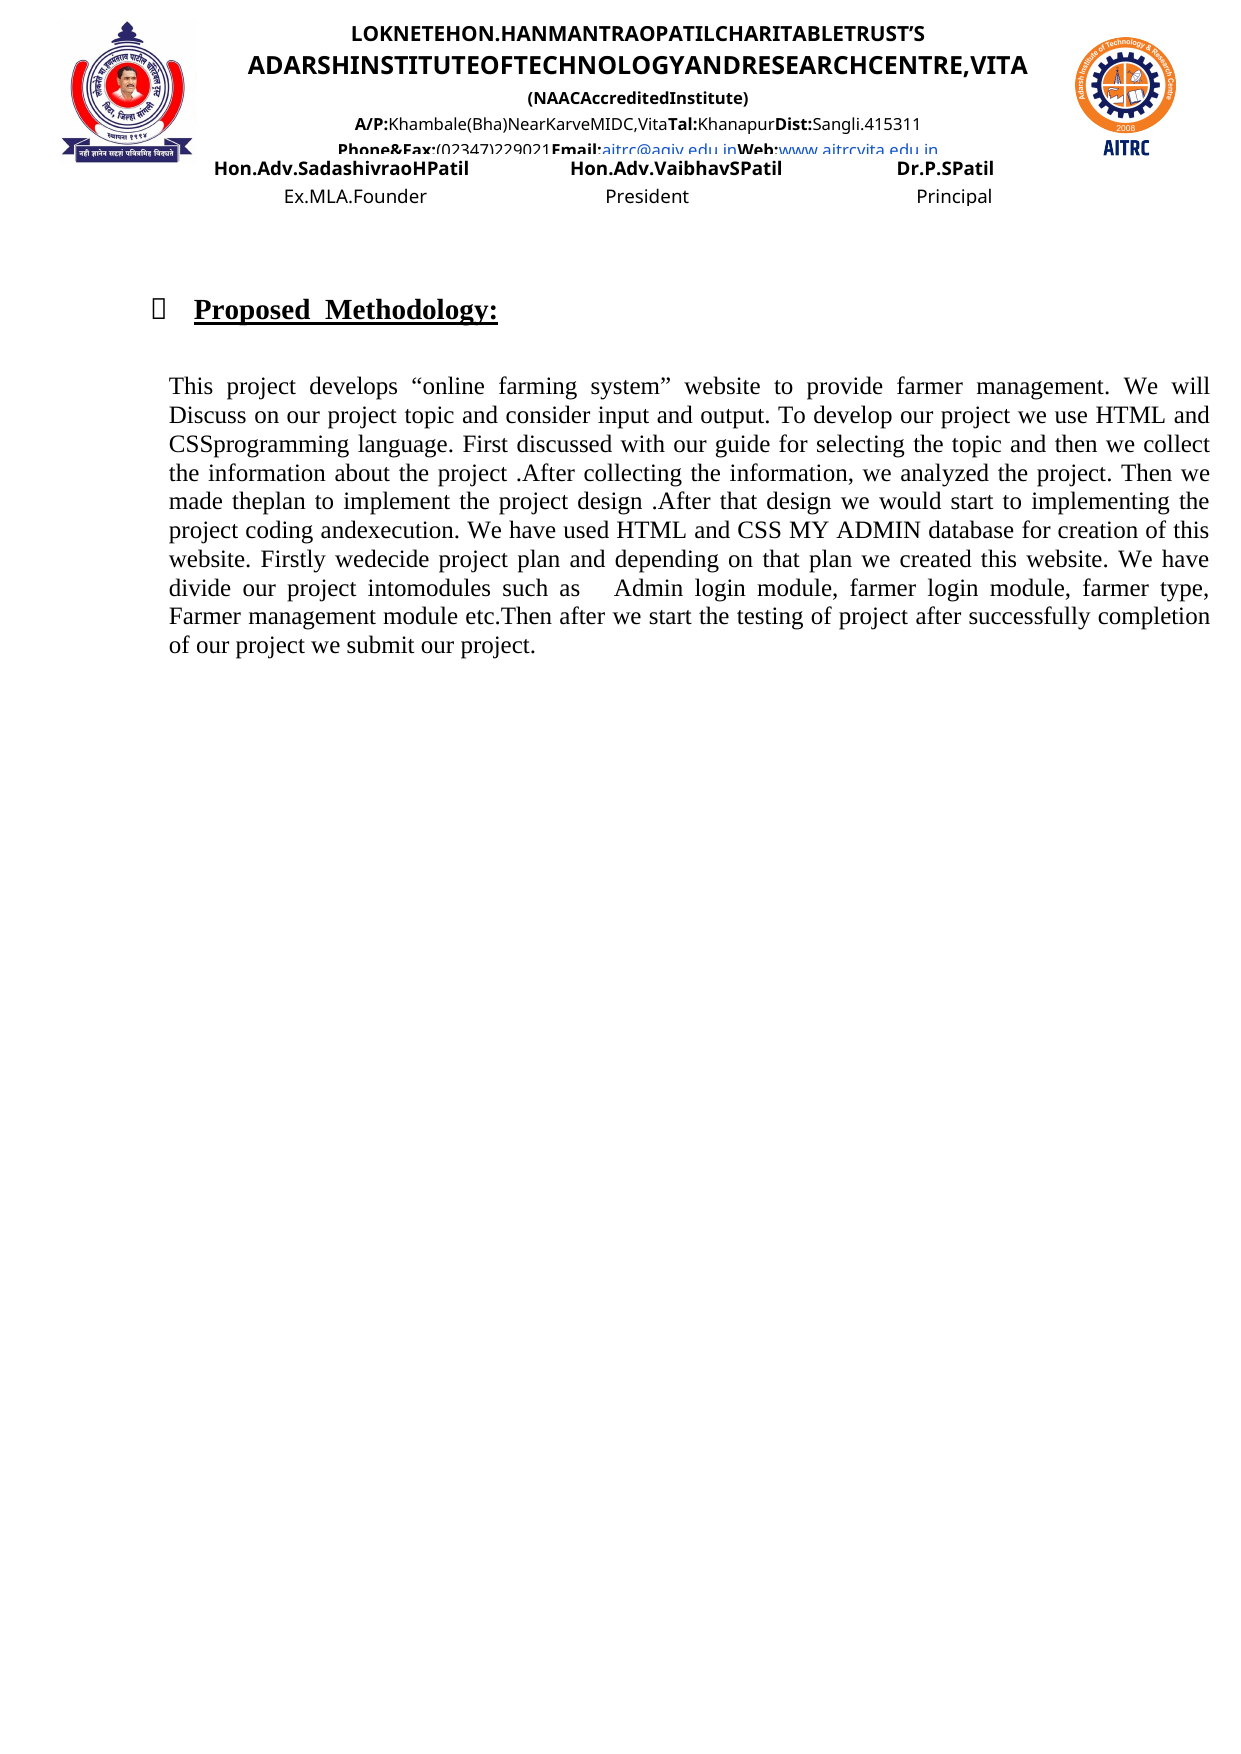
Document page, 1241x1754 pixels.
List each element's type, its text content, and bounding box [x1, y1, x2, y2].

picture [59, 19, 197, 164]
picture [1075, 37, 1176, 162]
subtitle Proposed Methodology: [150, 289, 1211, 328]
text This project develops “online farming system” website to provide farmer management. We will Discuss on our project topic and consider input and output. To develop our project we use HTML and CSSprogramming language. First discussed with our guide for selecting the topic and then we collect the information about the project .After collecting the information, we analyzed the project. Then we made theplan to implement the project design .After that design we would start to implementing the project coding andexecution. We have used HTML and CSS MY ADMIN database for creation of this website. Firstly wedecide project plan and depending on that plan we created this website. We have divide our project intomodules such as Admin login module, farmer login module, farmer type, Farmer management module etc.Then after we start the testing of project after successfully completion of our project we submit our project. [169, 371, 1211, 659]
